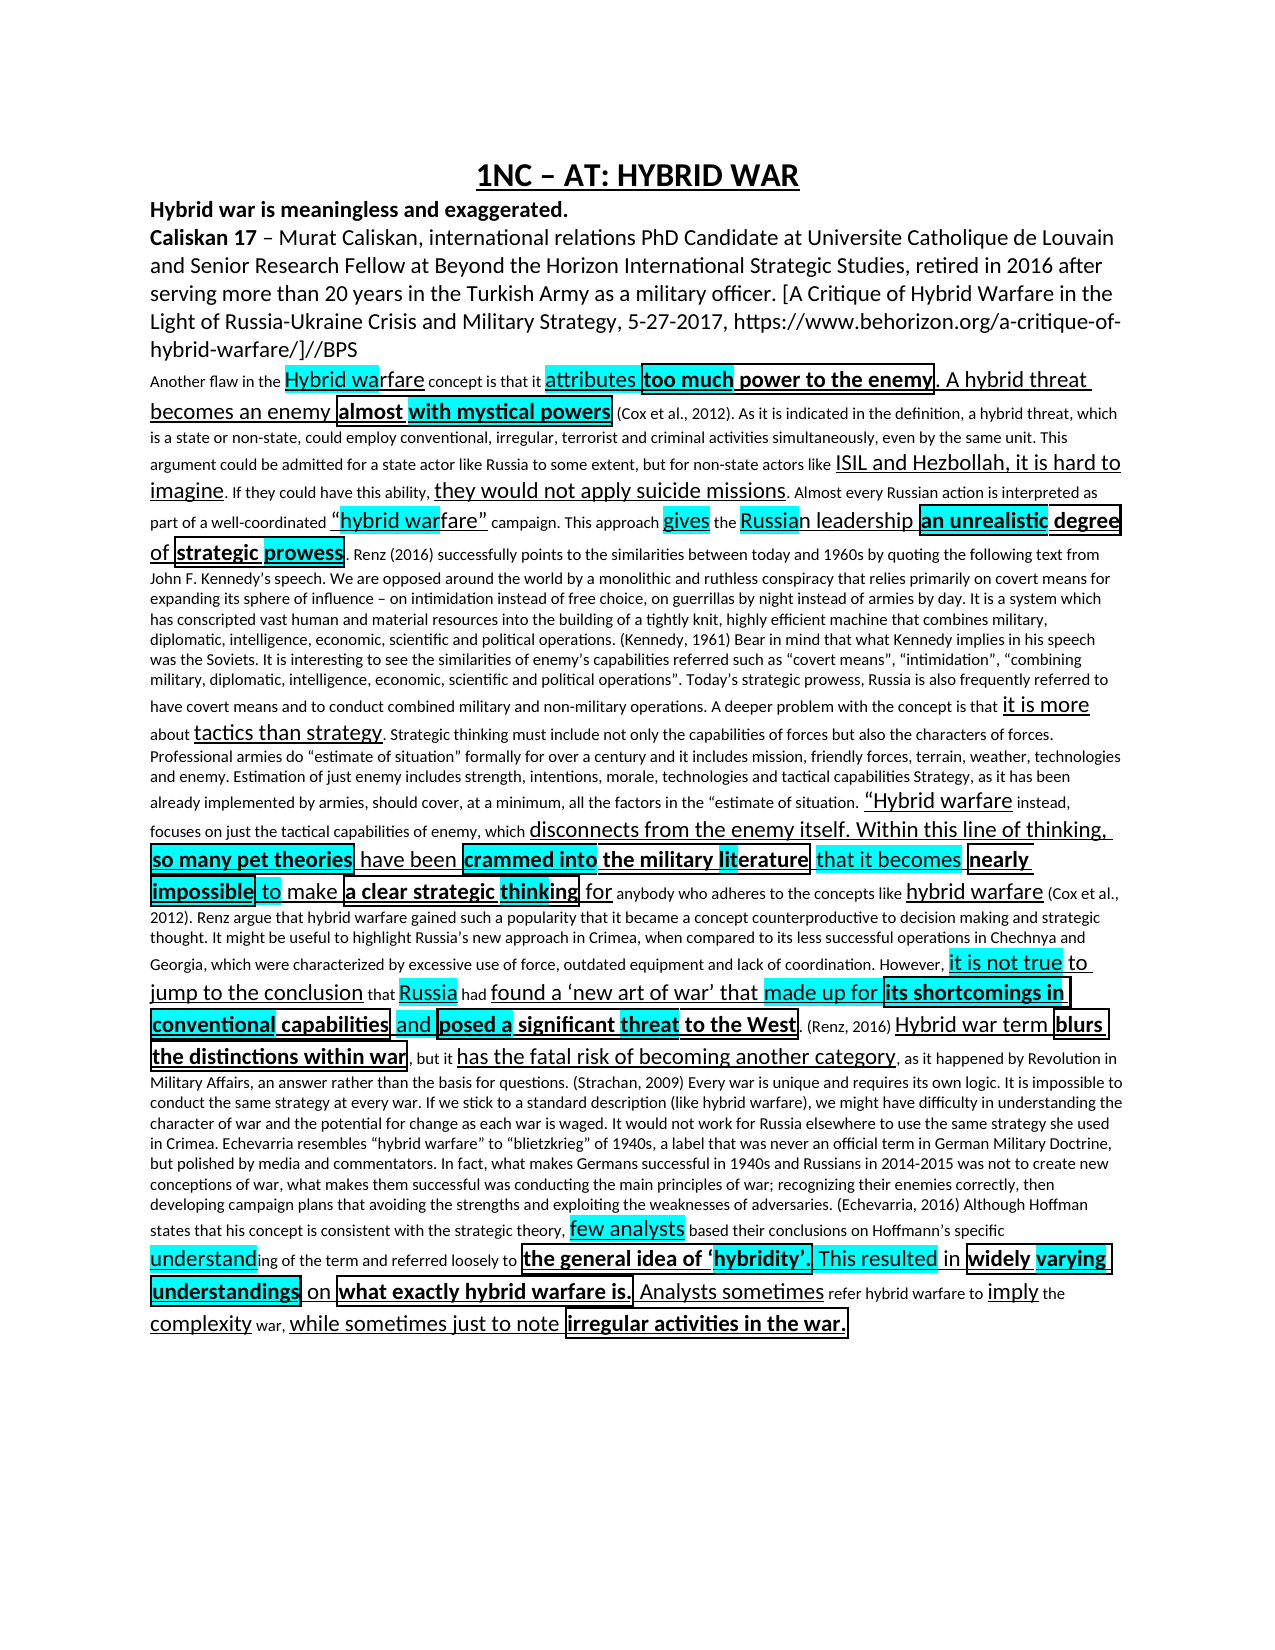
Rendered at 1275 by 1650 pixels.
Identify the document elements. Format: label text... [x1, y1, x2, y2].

text Another flaw in the Hybrid warfare concept is that it attributes too much power to the enemy. A hybrid threat becomes an enemy almost with mystical powers (Cox et al., 2012). As it is indicated in the definition, a hybrid threat, which is a state or non-state, could employ conventional, irregular, terrorist and criminal activities simultaneously, even by the same unit. This argument could be admitted for a state actor like Russia to some extent, but for non-state actors like ISIL and Hezbollah, it is hard to imagine. If they could have this ability, they would not apply suicide missions. Almost every Russian action is interpreted as part of a well-coordinated “hybrid warfare” campaign. This approach gives the Russian leadership an unrealistic degree of strategic prowess. Renz (2016) successfully points to the similarities between today and 1960s by quoting the following text from John F. Kennedy’s speech. We are opposed around the world by a monolithic and ruthless conspiracy that relies primarily on covert means for expanding its sphere of influence – on intimidation instead of free choice, on guerrillas by night instead of armies by day. It is a system which has conscripted vast human and material resources into the building of a tightly knit, highly efficient machine that combines military, diplomatic, intelligence, economic, scientific and political operations. (Kennedy, 1961) Bear in mind that what Kennedy implies in his speech was the Soviets. It is interesting to see the similarities of enemy’s capabilities referred such as “covert means”, “intimidation”, “combining military, diplomatic, intelligence, economic, scientific and political operations”. Today’s strategic prowess, Russia is also frequently referred to have covert means and to conduct combined military and non-military operations. A deeper problem with the concept is that it is more about tactics than strategy. Strategic thinking must include not only the capabilities of forces but also the characters of forces. Professional armies do “estimate of situation” formally for over a century and it includes mission, friendly forces, terrain, weather, technologies and enemy. Estimation of just enemy includes strength, intentions, morale, technologies and tactical capabilities Strategy, as it has been already implemented by armies, should cover, at a minimum, all the factors in the “estimate of situation. “Hybrid warfare instead, focuses on just the tactical capabilities of enemy, which disconnects from the enemy itself. Within this line of thinking, so many pet theories have been crammed into the military literature that it becomes nearly impossible to make a clear strategic thinking for anybody who adheres to the concepts like hybrid warfare (Cox et al., 2012). Renz argue that hybrid warfare gained such a popularity that it became a concept counterproductive to decision making and strategic thought. It might be useful to highlight Russia’s new approach in Crimea, when compared to its less successful operations in Chechnya and Georgia, which were characterized by excessive use of force, outdated equipment and lack of coordination. However, it is not true to jump to the conclusion that Russia had found a ‘new art of war’ that made up for its shortcomings in conventional capabilities and posed a significant threat to the West. (Renz, 2016) Hybrid war term blurs the distinctions within war, but it has the fatal risk of becoming another category, as it happened by Revolution in Military Affairs, an answer rather than the basis for questions. (Strachan, 2009) Every war is unique and requires its own logic. It is impossible to conduct the same strategy at every war. If we stick to a standard description (like hybrid warfare), we might have difficulty in understanding the character of war and the potential for change as each war is waged. It would not work for Russia elsewhere to use the same strategy she used in Crimea. Echevarria resembles “hybrid warfare” to “blietzkrieg” of 1940s, a label that was never an official term in German Military Doctrine, but polished by media and commentators. In fact, what makes Germans successful in 1940s and Russians in 2014-2015 was not to create new conceptions of war, what makes them successful was conducting the main principles of war; recognizing their enemies correctly, then developing campaign plans that avoiding the strengths and exploiting the weaknesses of adversaries. (Echevarria, 2016) Although Hoffman states that his concept is consistent with the strategic theory, few analysts based their conclusions on Hoffmann’s specific understanding of the term and referred loosely to the general idea of ‘hybridity’. This resulted in widely varying understandings on what exactly hybrid warfare is. Analysts sometimes refer hybrid warfare to imply the complexity war, while sometimes just to note irregular activities in the war. [150, 363, 1125, 1339]
subtitle Hybrid war is meaningless and exaggerated. [150, 195, 1125, 223]
text Caliskan 17 – Murat Caliskan, international relations PhD Candidate at Universite Catholique de Louvain and Senior Research Fellow at Beyond the Horizon International Strategic Studies, retired in 2016 after serving more than 20 years in the Turkish Army as a military officer. [A Critique of Hybrid Warfare in the Light of Russia-Ukraine Crisis and Military Strategy, 5-27-2017, https://www.behorizon.org/a-critique-of-hybrid-warfare/]//BPS [150, 223, 1125, 363]
subtitle 1NC – AT: Hybrid War [150, 154, 1125, 195]
